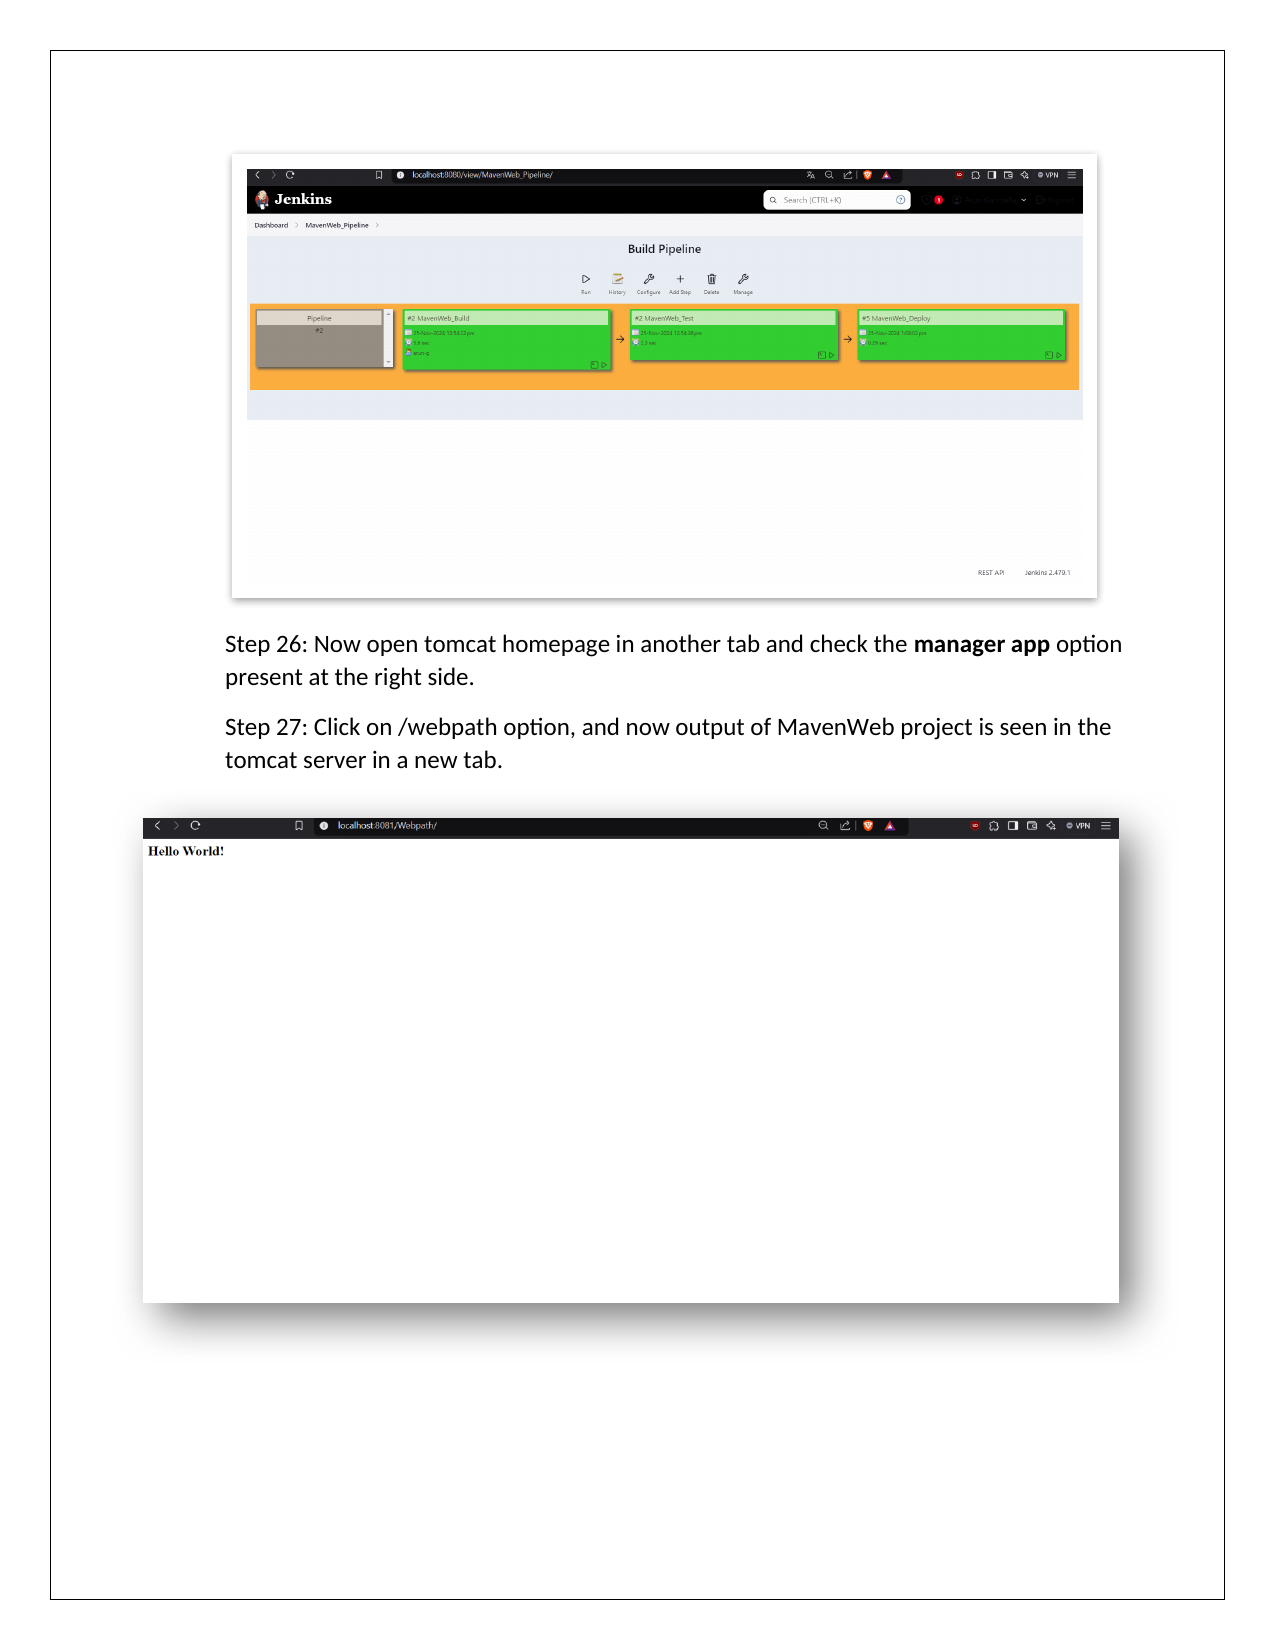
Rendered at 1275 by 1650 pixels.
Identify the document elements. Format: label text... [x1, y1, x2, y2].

picture [143, 818, 1119, 1303]
picture [247, 169, 1083, 584]
text Step 26: Now open tomcat homepage in another tab and check the manager app option present at the right side. [225, 628, 1125, 692]
text Step 27: Click on /webpath option, and now output of MavenWeb project is seen in the tomcat server in a new tab. [225, 711, 1125, 774]
